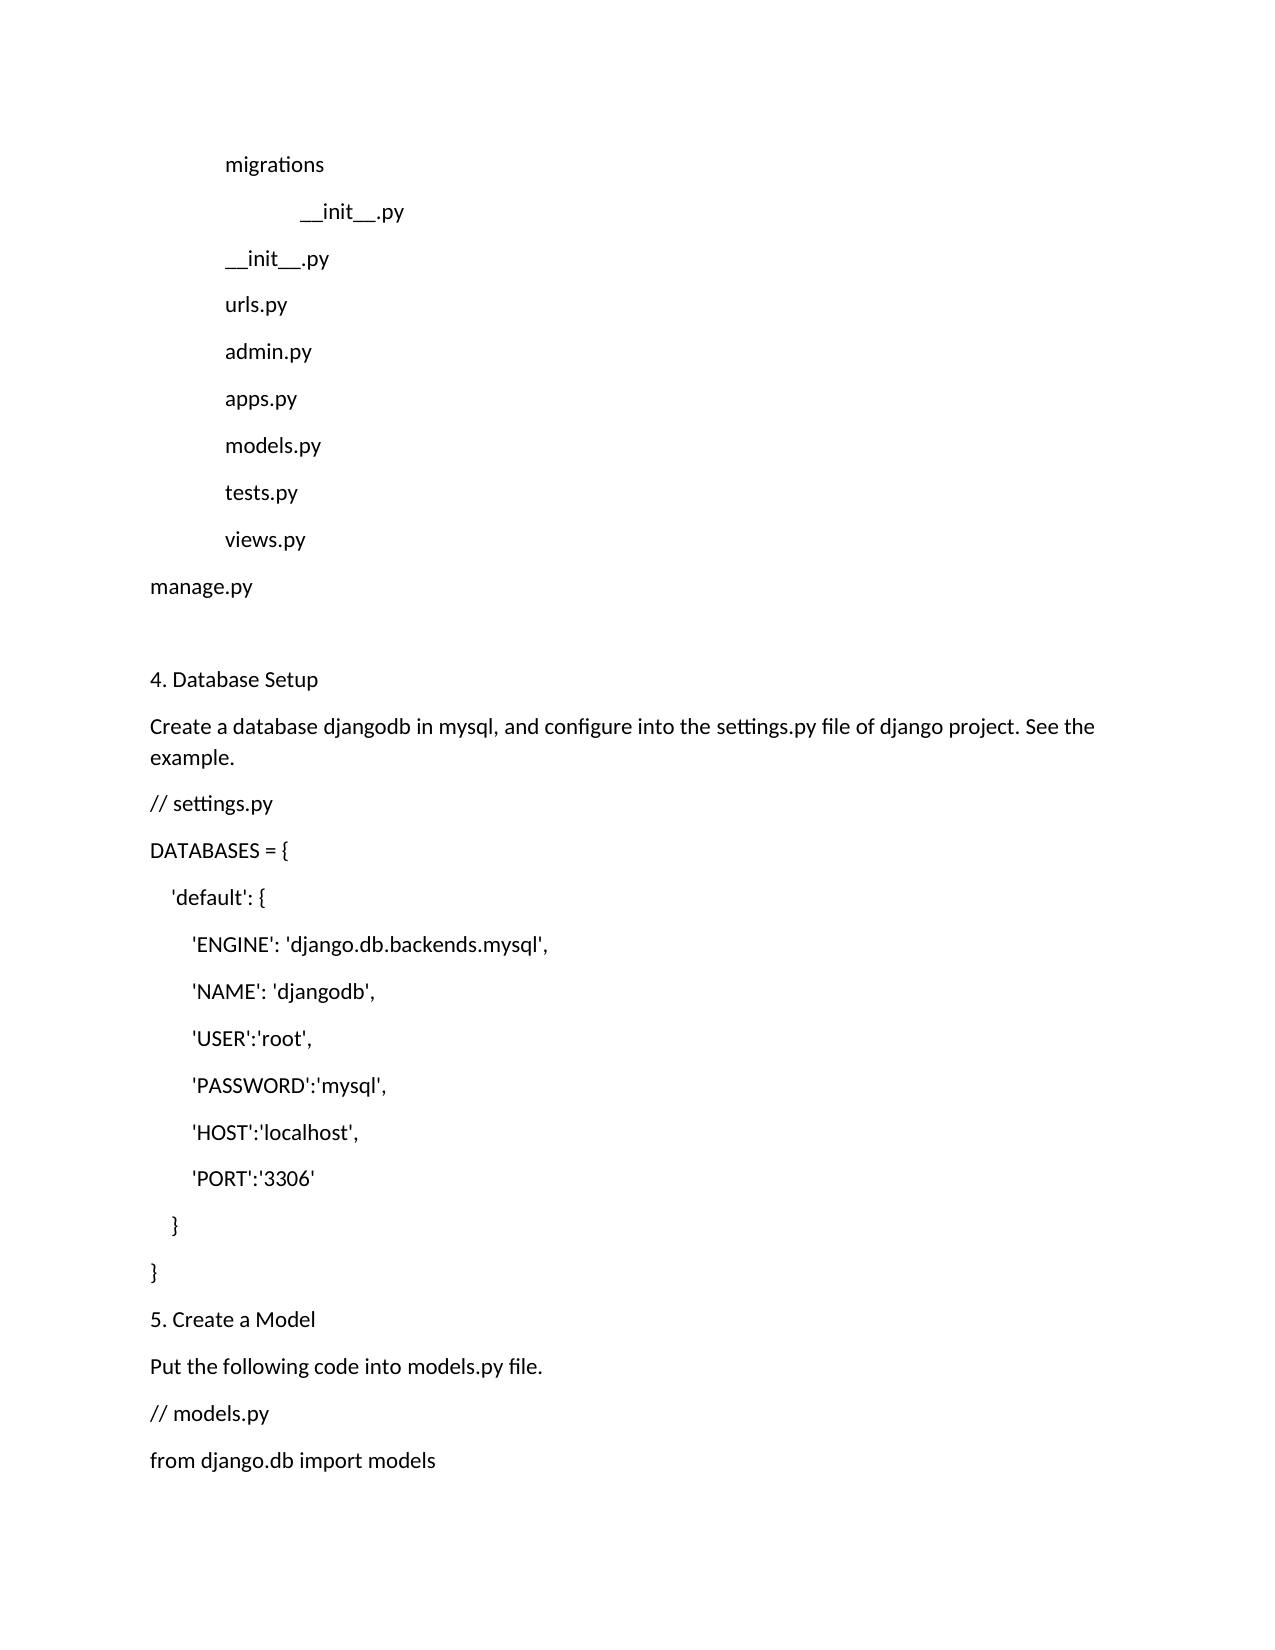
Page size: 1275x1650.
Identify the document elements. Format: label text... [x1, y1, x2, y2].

text tests.py [150, 478, 1125, 506]
text 'USER':'root', [150, 1024, 1125, 1052]
text } [150, 1258, 1125, 1286]
text __init__.py [150, 244, 1125, 272]
text admin.py [150, 337, 1125, 366]
text models.py [150, 431, 1125, 459]
text 4. Database Setup [150, 666, 1125, 694]
text Put the following code into models.py file. [150, 1352, 1125, 1380]
text 'PASSWORD':'mysql', [150, 1071, 1125, 1099]
text // models.py [150, 1399, 1125, 1427]
text from django.db import models [150, 1446, 1125, 1474]
text migrations [150, 150, 1125, 178]
text 'PORT':'3306' [150, 1164, 1125, 1193]
text } [150, 1211, 1125, 1239]
text Create a database djangodb in mysql, and configure into the settings.py file of django project. See the example. [150, 712, 1125, 771]
text 'HOST':'localhost', [150, 1118, 1125, 1146]
text views.py [150, 525, 1125, 553]
text // settings.py [150, 789, 1125, 818]
text __init__.py [150, 197, 1125, 225]
text DATABASES = { [150, 836, 1125, 864]
text apps.py [150, 384, 1125, 412]
text 'NAME': 'djangodb', [150, 977, 1125, 1005]
text 5. Create a Model [150, 1305, 1125, 1333]
text urls.py [150, 291, 1125, 319]
text manage.py [150, 572, 1125, 600]
text 'ENGINE': 'django.db.backends.mysql', [150, 930, 1125, 958]
text 'default': { [150, 883, 1125, 911]
